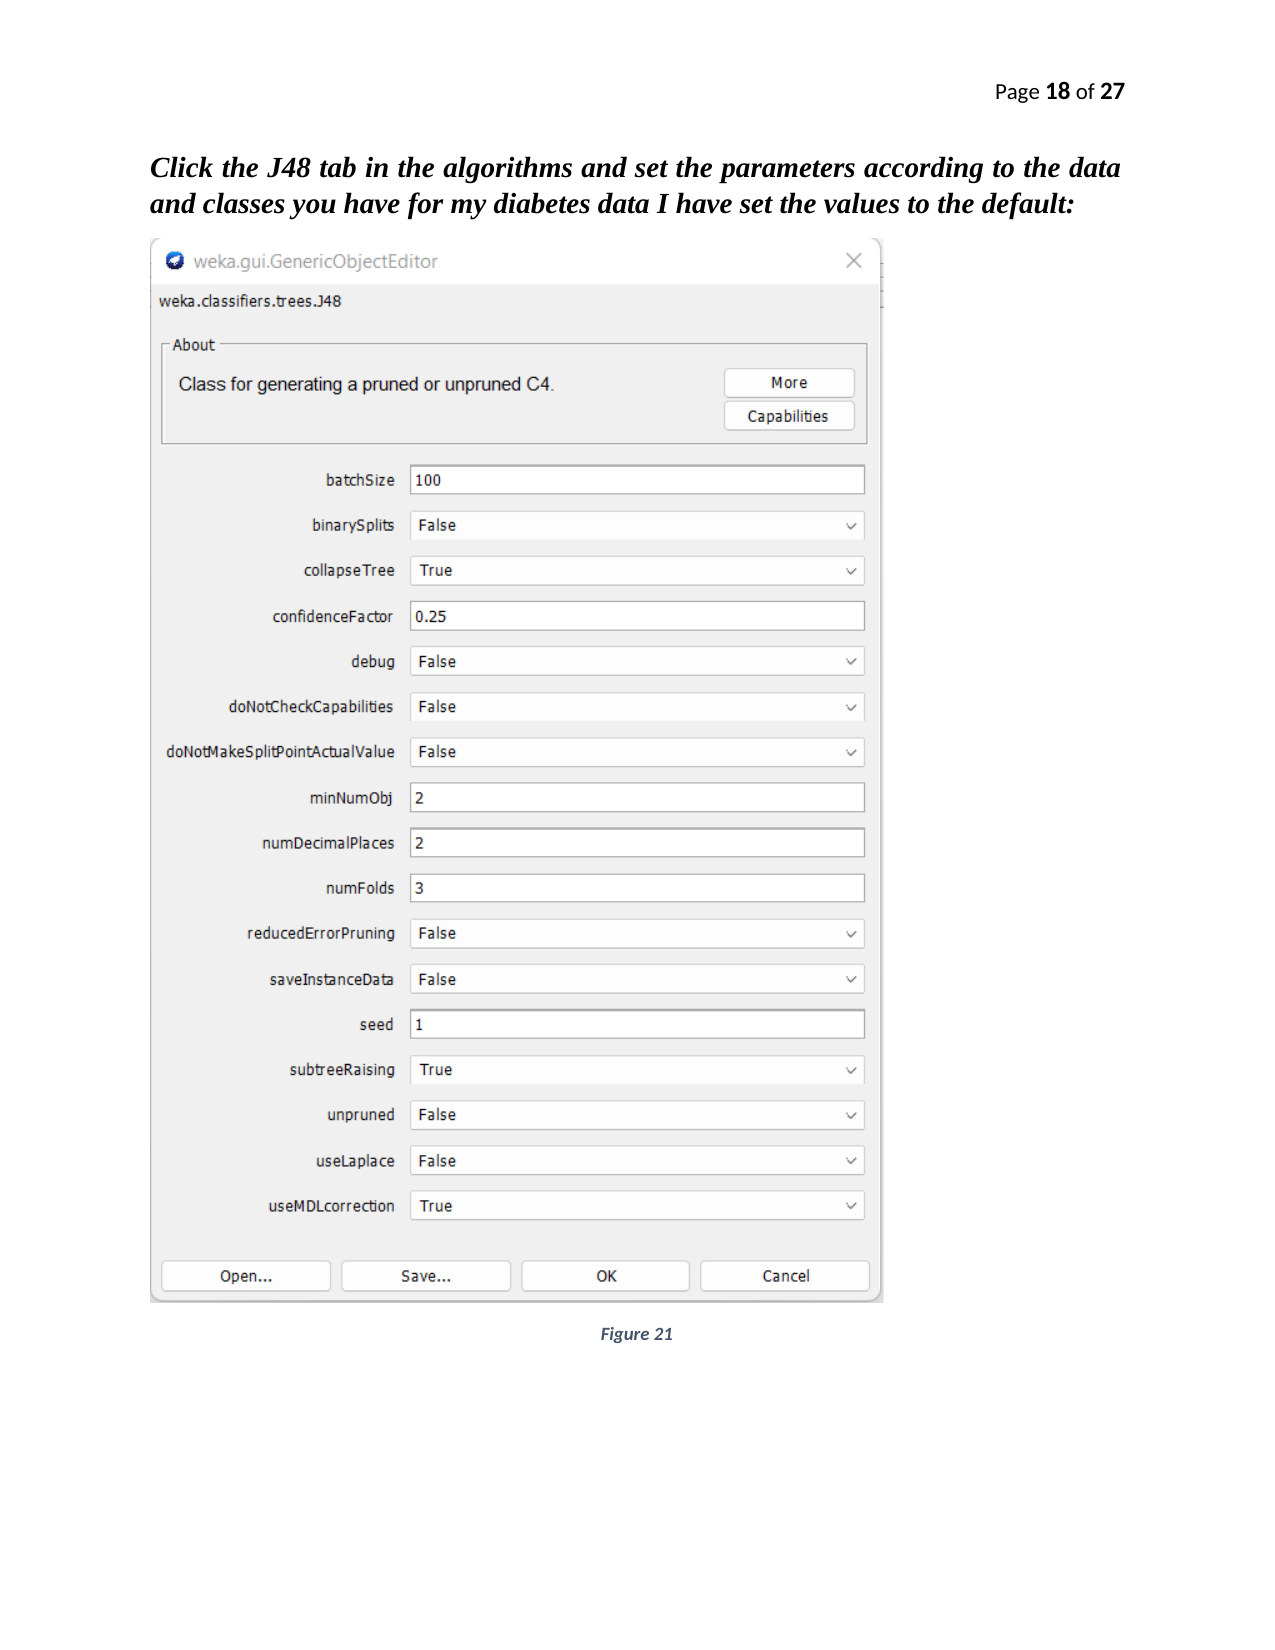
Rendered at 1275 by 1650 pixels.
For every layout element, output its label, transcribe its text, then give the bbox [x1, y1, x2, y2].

text Click the J48 tab in the algorithms and set the parameters according to the data and classes you have for my diabetes data I have set the values to the default: [150, 150, 1125, 220]
text Figure 21 [150, 1322, 1125, 1344]
picture [150, 238, 884, 1303]
